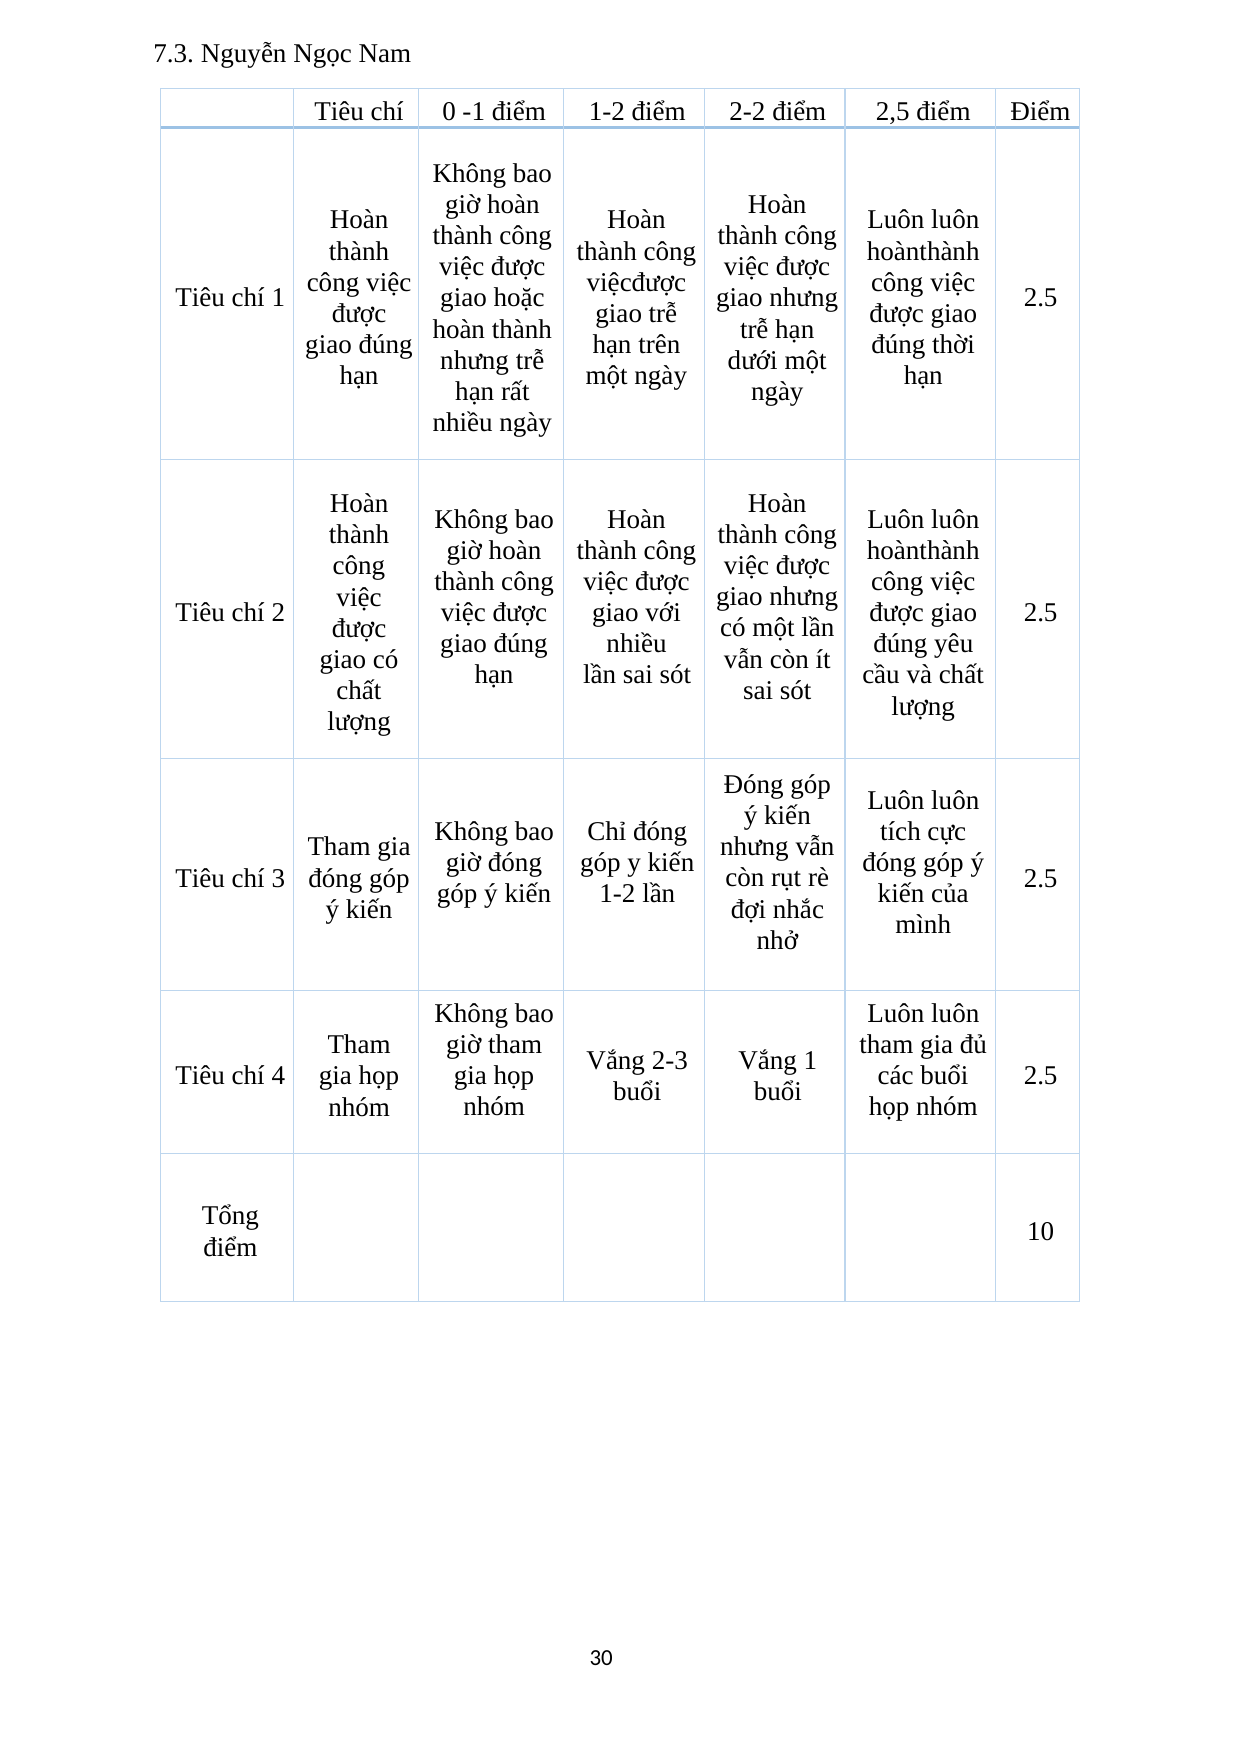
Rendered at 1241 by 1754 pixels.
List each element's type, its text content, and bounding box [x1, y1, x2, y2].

table_cell [564, 1154, 704, 1301]
table_header 2,5 điểm [846, 89, 995, 126]
table_cell Vắng 1 buổi [705, 991, 844, 1153]
table_cell Chỉ đóng góp y kiến 1-2 lần [564, 759, 704, 990]
table_cell Luôn luôn tích cực đóng góp ý kiến của mình [846, 759, 995, 990]
table_header [161, 89, 293, 126]
table_cell Hoàn thành công việc được giao đúng hạn [294, 129, 418, 459]
table_cell 2.5 [996, 129, 1079, 459]
table_cell Hoàn thành công việc được giao với nhiều lần sai sót [564, 460, 704, 757]
table_cell Hoàn thành công việc được giao nhưng trễ hạn dưới một ngày [705, 129, 844, 459]
table_cell Tham gia họp nhóm [294, 991, 418, 1153]
table_cell 10 [996, 1154, 1079, 1301]
table_cell Hoàn thành công việc được giao có chất lượng [294, 460, 418, 757]
table_cell 2.5 [996, 991, 1079, 1153]
table_cell Luôn luôn hoànthành công việc được giao đúng thời hạn [846, 129, 995, 459]
table_cell Đóng góp ý kiến nhưng vẫn còn rụt rè đợi nhắc nhở [705, 759, 844, 990]
table_cell Tổng điểm [161, 1154, 293, 1301]
table_cell Tiêu chí 3 [161, 759, 293, 990]
table_cell [846, 1154, 995, 1301]
table_cell Không bao giờ hoàn thành công việc được giao hoặc hoàn thành nhưng trễ hạn rất nhiều ngày [419, 129, 563, 459]
table_cell Hoàn thành công việcđược giao trễ hạn trên một ngày [564, 129, 704, 459]
table_header Tiêu chí [294, 89, 418, 126]
table_cell 2.5 [996, 460, 1079, 757]
table_cell Vắng 2-3 buổi [564, 991, 704, 1153]
table_header Điểm [996, 89, 1079, 126]
table_cell Luôn luôn tham gia đủ các buổi họp nhóm [846, 991, 995, 1153]
table_cell Tiêu chí 2 [161, 460, 293, 757]
table_cell Tiêu chí 1 [161, 129, 293, 459]
table_cell Tham gia đóng góp ý kiến [294, 759, 418, 990]
table_cell [705, 1154, 844, 1301]
table_cell Không bao giờ hoàn thành công việc được giao đúng hạn [419, 460, 563, 757]
table_cell Không bao giờ đóng góp ý kiến [419, 759, 563, 990]
table_cell [294, 1154, 418, 1301]
table_cell [419, 1154, 563, 1301]
table_cell Luôn luôn hoànthành công việc được giao đúng yêu cầu và chất lượng [846, 460, 995, 757]
table_header 0 -1 điểm [419, 89, 563, 126]
subtitle Nguyễn Ngọc Nam [153, 37, 1095, 69]
table_cell Hoàn thành công việc được giao nhưng có một lần vẫn còn ít sai sót [705, 460, 844, 757]
table_cell 2.5 [996, 759, 1079, 990]
table_header 1-2 điểm [564, 89, 704, 126]
table_cell Tiêu chí 4 [161, 991, 293, 1153]
table_cell Không bao giờ tham gia họp nhóm [419, 991, 563, 1153]
table_header 2-2 điểm [705, 89, 844, 126]
